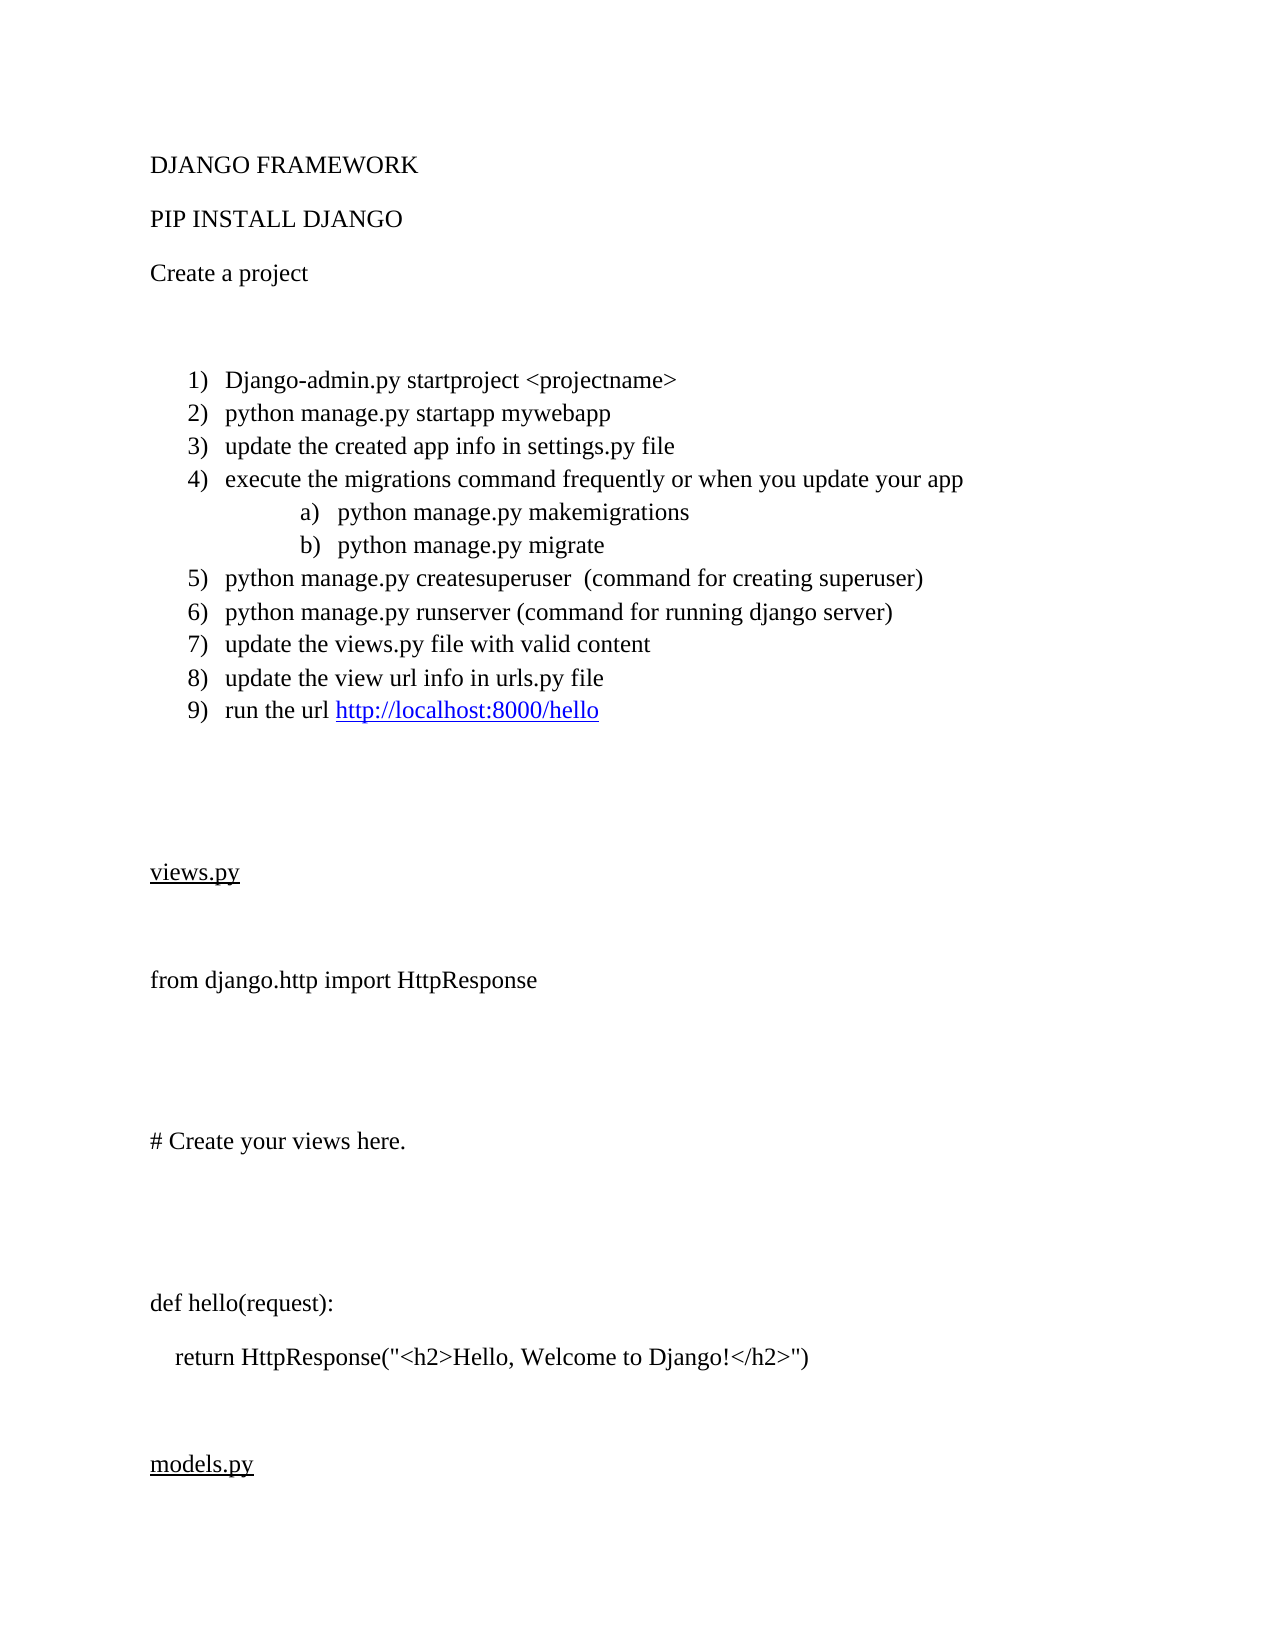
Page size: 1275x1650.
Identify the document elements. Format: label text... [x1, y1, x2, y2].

list run the url http://localhost:8000/hello [187, 696, 1125, 724]
text Create a project [150, 258, 1125, 286]
list python manage.py runserver (command for running django server) [187, 597, 1125, 625]
list python manage.py migrate [300, 531, 1125, 559]
list python manage.py startapp mywebapp [187, 398, 1125, 427]
text models.py [150, 1449, 1125, 1478]
list python manage.py makemigrations [300, 497, 1125, 526]
list update the created app info in settings.py file [187, 431, 1125, 460]
text PIP INSTALL DJANGO [150, 204, 1125, 233]
text views.py [150, 857, 1125, 886]
list python manage.py createsuperuser (command for creating superuser) [187, 563, 1125, 592]
text from django.http import HttpResponse [150, 965, 1125, 994]
text DJANGO FRAMEWORK [150, 150, 1125, 179]
list Django-admin.py startproject <projectname> [187, 365, 1125, 394]
text def hello(request): [150, 1288, 1125, 1317]
text return HttpResponse("<h2>Hello, Welcome to Django!</h2>") [150, 1342, 1125, 1371]
list update the view url info in urls.py file [187, 663, 1125, 691]
text # Create your views here. [150, 1126, 1125, 1155]
list execute the migrations command frequently or when you update your app [187, 464, 1125, 493]
list update the views.py file with valid content [187, 629, 1125, 658]
